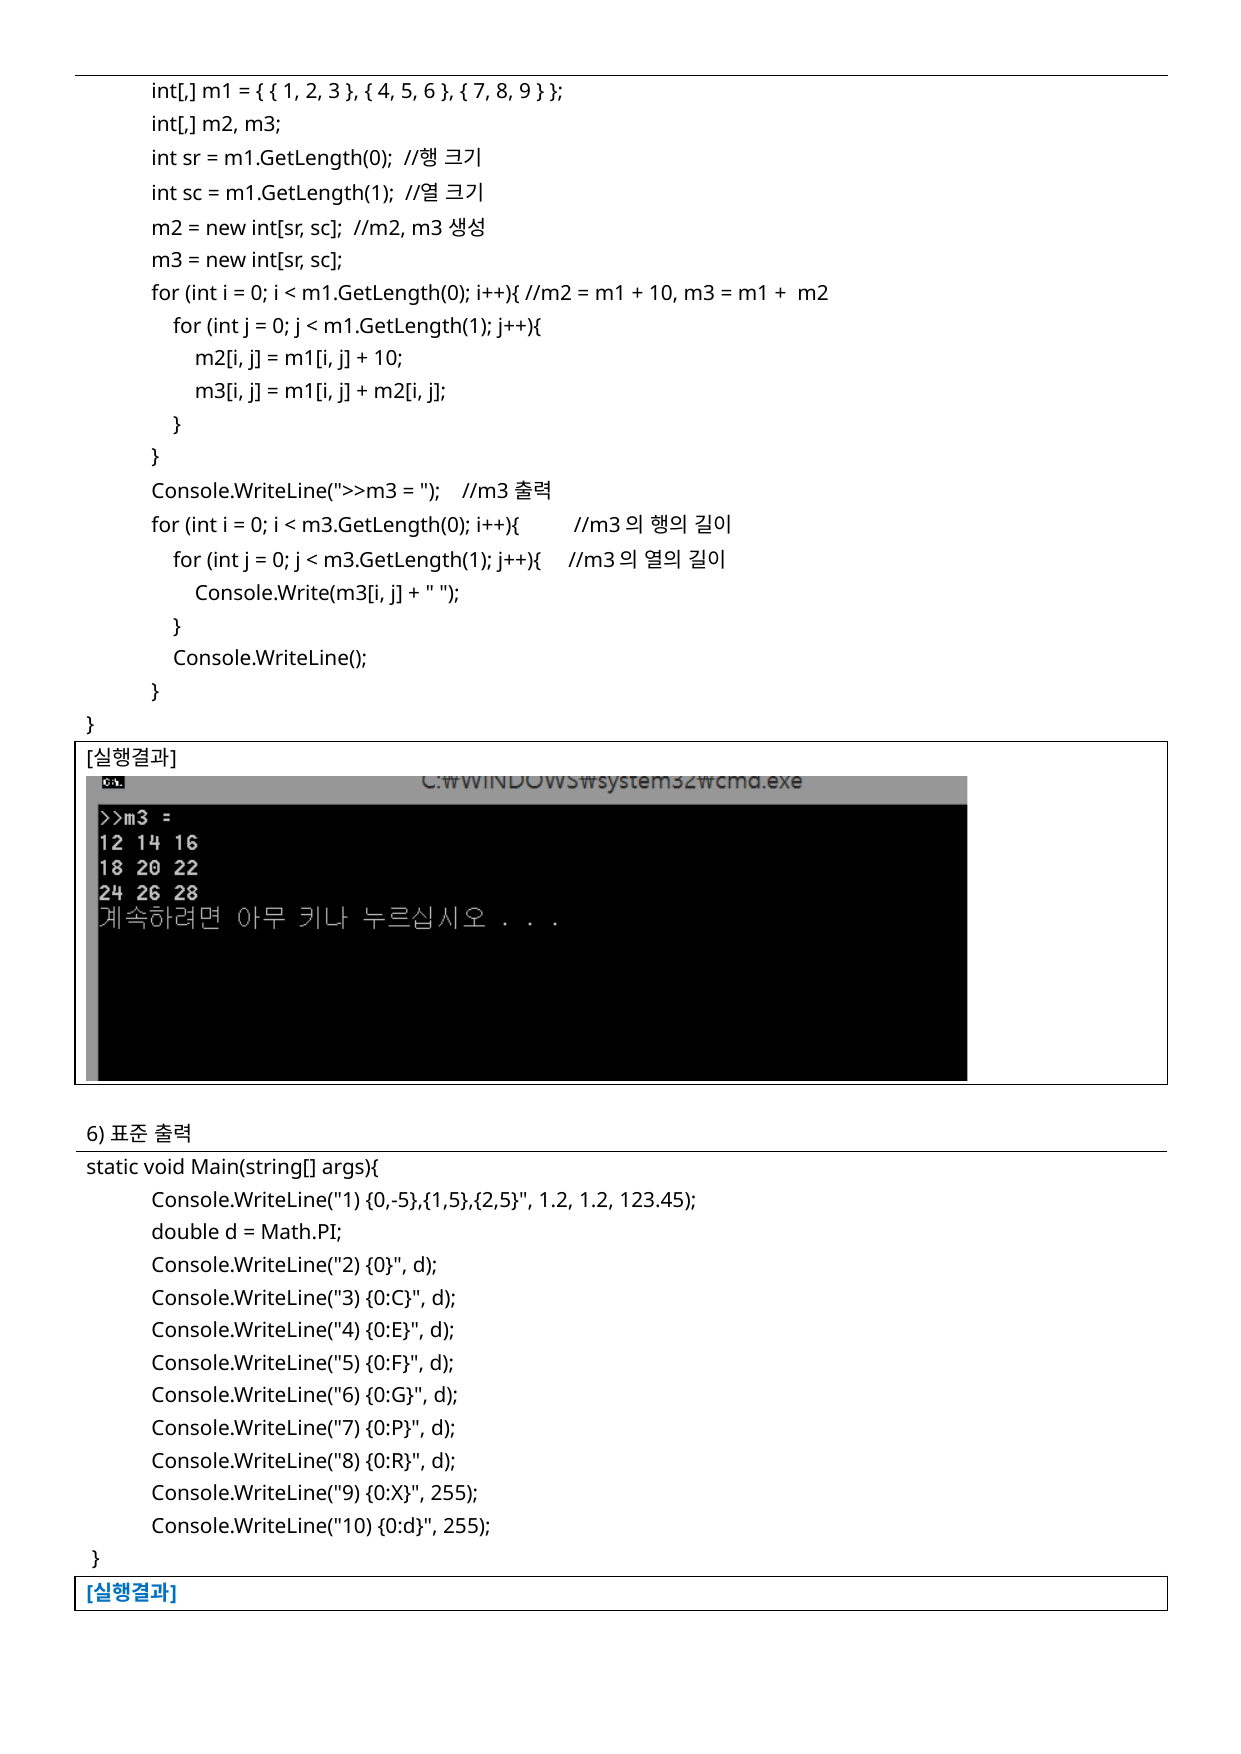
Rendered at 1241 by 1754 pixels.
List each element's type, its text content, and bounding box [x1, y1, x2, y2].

table_cell [실행결과] [76, 1577, 1167, 1610]
table_header 6) 표준 출력 [75, 1118, 1168, 1151]
table_cell [실행결과] [76, 742, 1167, 1084]
table_cell static void Main(string[] args){ Console.WriteLine("1) {0,-5},{1,5},{2,5}", 1.2, 1.2, 123.45); double d = Math.PI; Console.WriteLine("2) {0}", d); Console.WriteLine("3) {0:C}", d); Console.WriteLine("4) {0:E}", d); Console.WriteLine("5) {0:F}", d); Console.WriteLine("6) {0:G}", d); Console.WriteLine("7) {0:P}", d); Console.WriteLine("8) {0:R}", d); Console.WriteLine("9) {0:X}", 255); Console.WriteLine("10) {0:d}", 255); } [75, 1151, 1168, 1576]
picture [86, 776, 968, 1081]
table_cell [75, 76, 1168, 741]
